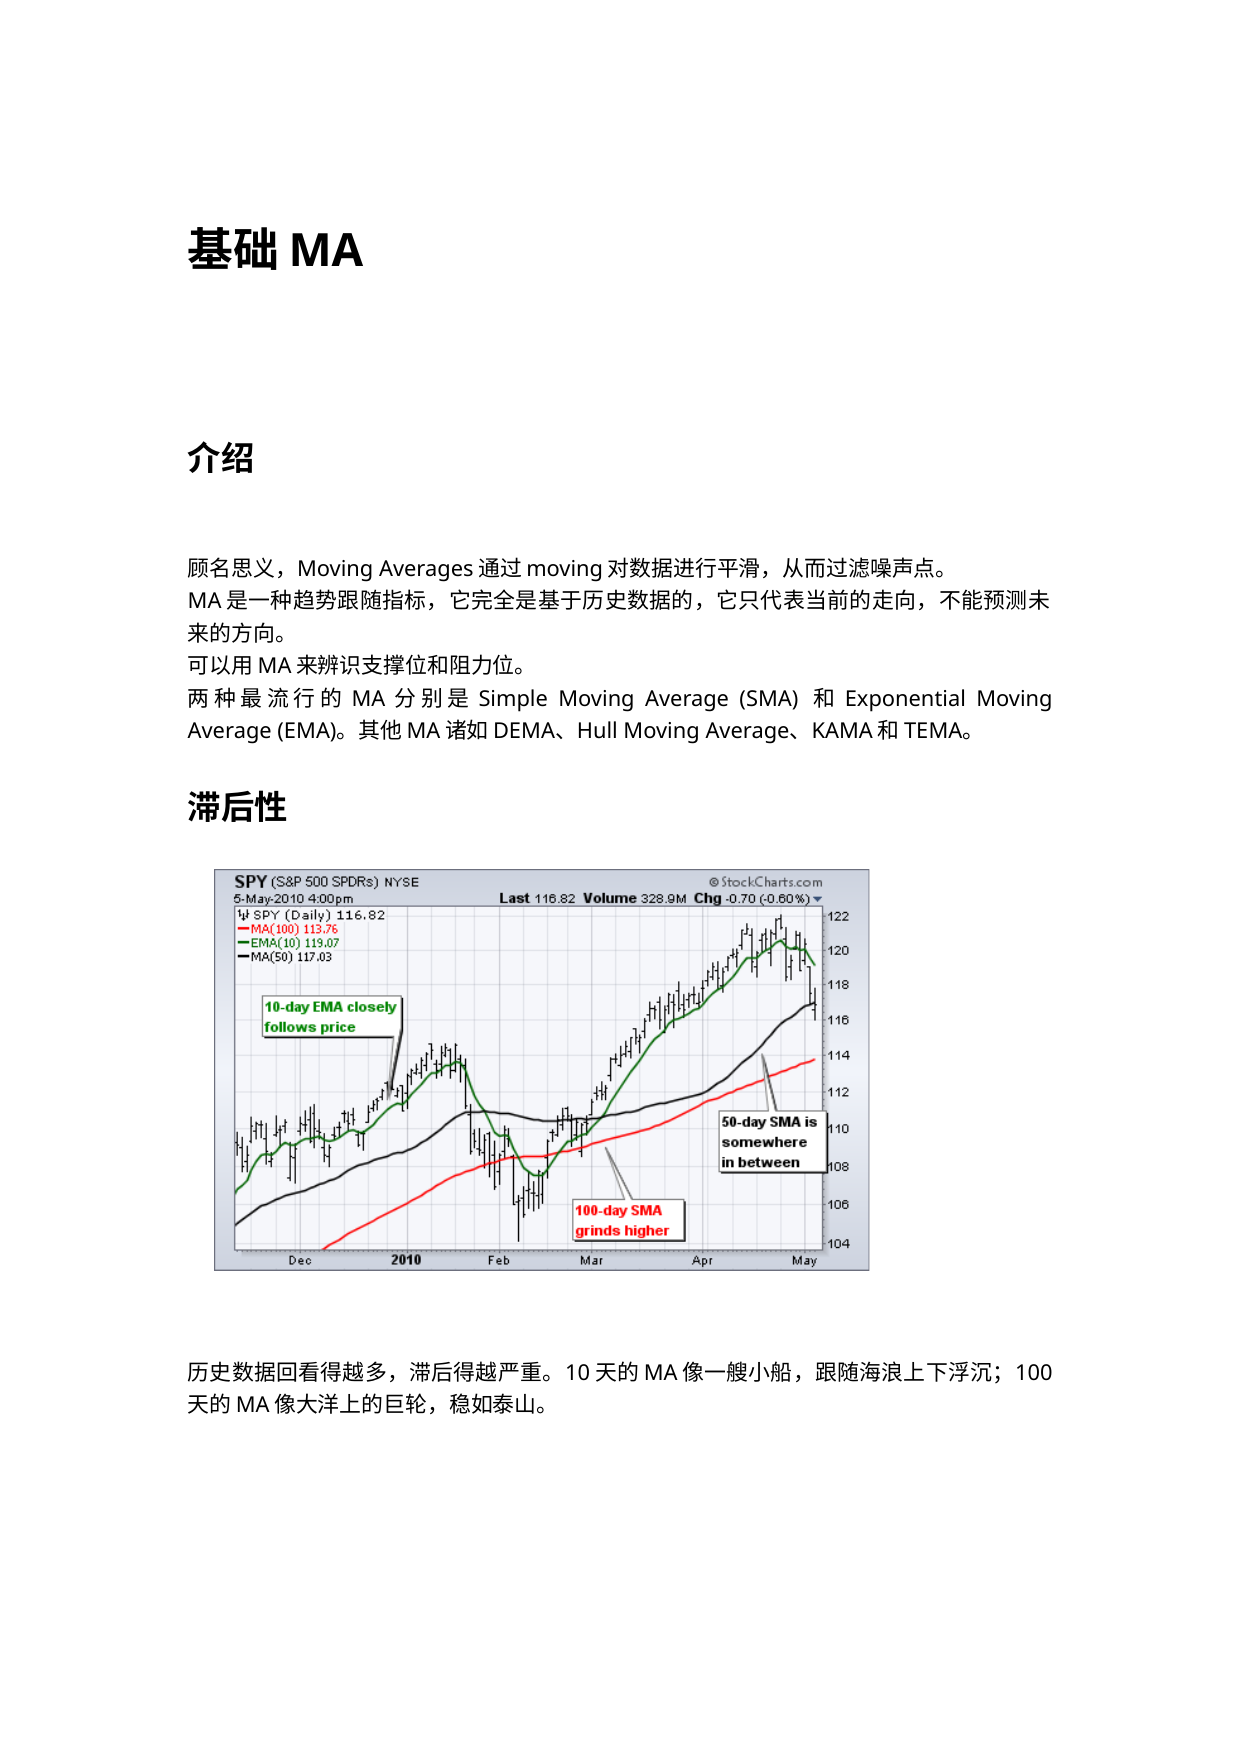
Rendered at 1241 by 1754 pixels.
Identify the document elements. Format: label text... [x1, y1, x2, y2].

text MA是一种趋势跟随指标，它完全是基于历史数据的，它只代表当前的走向，不能预测未来的方向。 [187, 583, 1053, 648]
subtitle 介绍 [187, 423, 1053, 488]
text 可以用MA来辨识支撑位和阻力位。 [187, 648, 1053, 680]
text 两种最流行的MA分别是Simple Moving Average (SMA) 和Exponential Moving Average (EMA)。其他MA诸如DEMA、Hull Moving Average、KAMA和 TEMA。 [187, 680, 1053, 745]
text 顾名思义，Moving Averages通过moving对数据进行平滑，从而过滤噪声点。 [187, 550, 1053, 583]
picture [214, 869, 870, 1271]
subtitle 滞后性 [187, 772, 1053, 837]
subtitle 基础MA [187, 197, 1053, 295]
